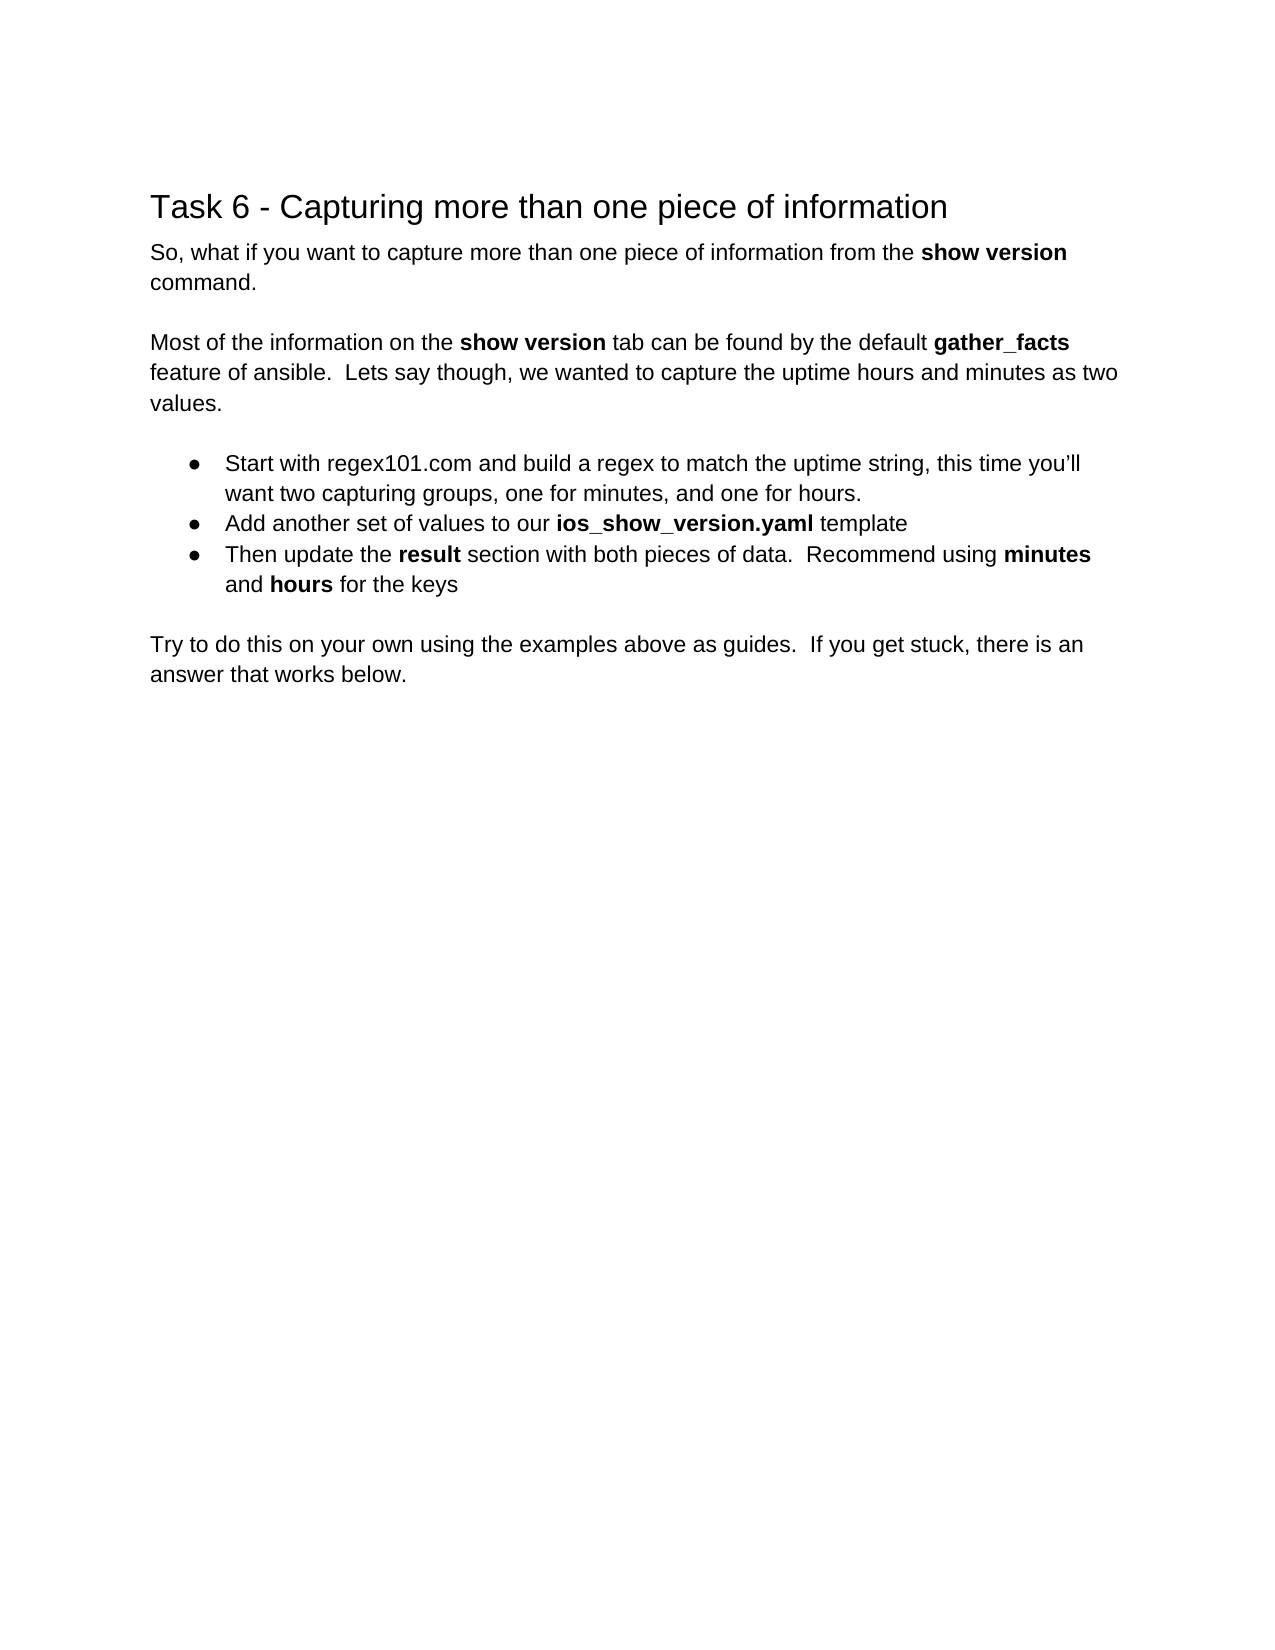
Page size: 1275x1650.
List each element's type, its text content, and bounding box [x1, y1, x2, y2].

text Try to do this on your own using the examples above as guides. If you get stuck, there is an answer that works below. [150, 631, 1125, 688]
subtitle Task 6 - Capturing more than one piece of information [150, 187, 1125, 226]
list Add another set of values to our ios_show_version.yaml template [187, 510, 1125, 537]
list Then update the result section with both pieces of data. Recommend using minutes and hours for the keys [187, 541, 1125, 597]
text So, what if you want to capture more than one piece of information from the show version command. [150, 238, 1125, 295]
list Start with regex101.com and build a regex to match the uptime string, this time you’ll want two capturing groups, one for minutes, and one for hours. [187, 450, 1125, 506]
text Most of the information on the show version tab can be found by the default gather_facts feature of ansible. Lets say though, we wanted to capture the uptime hours and minutes as two values. [150, 329, 1125, 416]
